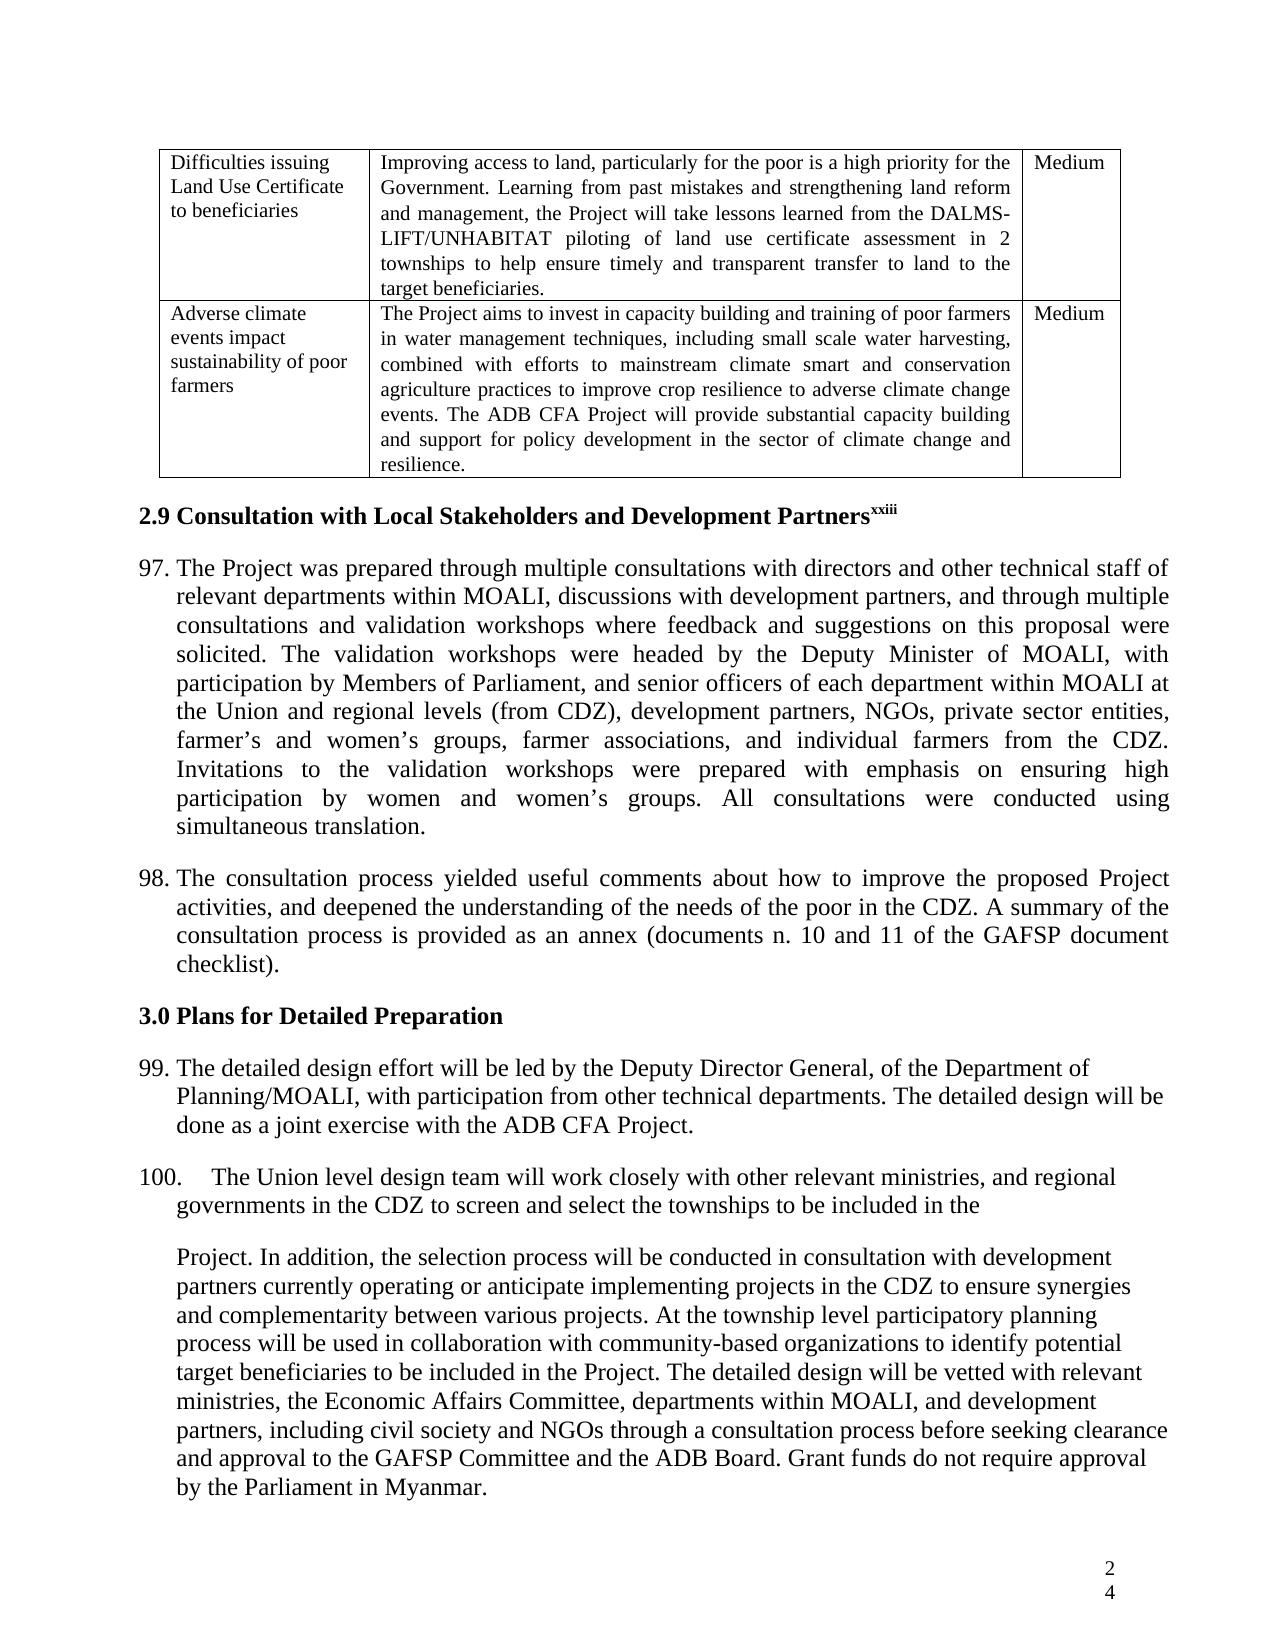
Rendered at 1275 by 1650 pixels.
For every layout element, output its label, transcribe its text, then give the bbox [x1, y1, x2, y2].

list The consultation process yielded useful comments about how to improve the proposed Project activities, and deepened the understanding of the needs of the poor in the CDZ. A summary of the consultation process is provided as an annex (documents n. 10 and 11 of the GAFSP document checklist). [139, 863, 1171, 978]
table_cell The Project aims to invest in capacity building and training of poor farmers in water management techniques, including small scale water harvesting, combined with efforts to mainstream climate smart and conservation agriculture practices to improve crop resilience to adverse climate change events. The ADB CFA Project will provide substantial capacity building and support for policy development in the sector of climate change and resilience. [370, 301, 1022, 477]
table_cell Difficulties issuing Land Use Certificate to beneficiaries [160, 150, 369, 300]
list The detailed design effort will be led by the Deputy Director General, of the Department of Planning/MOALI, with participation from other technical departments. The detailed design will be done as a joint exercise with the ADB CFA Project. [139, 1053, 1171, 1139]
text Project. In addition, the selection process will be conducted in consultation with development partners currently operating or anticipate implementing projects in the CDZ to ensure synergies and complementarity between various projects. At the township level participatory planning process will be used in collaboration with community-based organizations to identify potential target beneficiaries to be included in the Project. The detailed design will be vetted with relevant ministries, the Economic Affairs Committee, departments within MOALI, and development partners, including civil society and NGOs through a consultation process before seeking clearance and approval to the GAFSP Committee and the ADB Board. Grant funds do not require approval by the Parliament in Myanmar. [176, 1242, 1171, 1501]
subtitle 3.0 Plans for Detailed Preparation [109, 1001, 1171, 1030]
subtitle 2.9 Consultation with Local Stakeholders and Development Partnersxxiii [109, 501, 1171, 530]
table_cell Improving access to land, particularly for the poor is a high priority for the Government. Learning from past mistakes and strengthening land reform and management, the Project will take lessons learned from the DALMS- LIFT/UNHABITAT piloting of land use certificate assessment in 2 townships to help ensure timely and transparent transfer to land to the target beneficiaries. [370, 150, 1022, 300]
list The Project was prepared through multiple consultations with directors and other technical staff of relevant departments within MOALI, discussions with development partners, and through multiple consultations and validation workshops where feedback and suggestions on this proposal were solicited. The validation workshops were headed by the Deputy Minister of MOALI, with participation by Members of Parliament, and senior officers of each department within MOALI at the Union and regional levels (from CDZ), development partners, NGOs, private sector entities, farmer’s and women’s groups, farmer associations, and individual farmers from the CDZ. Invitations to the validation workshops were prepared with emphasis on ensuring high participation by women and women’s groups. All consultations were conducted using simultaneous translation. [139, 553, 1171, 840]
table_cell Medium [1023, 150, 1120, 300]
table_cell Adverse climate events impact sustainability of poor farmers [160, 301, 369, 477]
list The Union level design team will work closely with other relevant ministries, and regional governments in the CDZ to screen and select the townships to be included in the [139, 1162, 1171, 1219]
table_cell Medium [1023, 301, 1120, 477]
